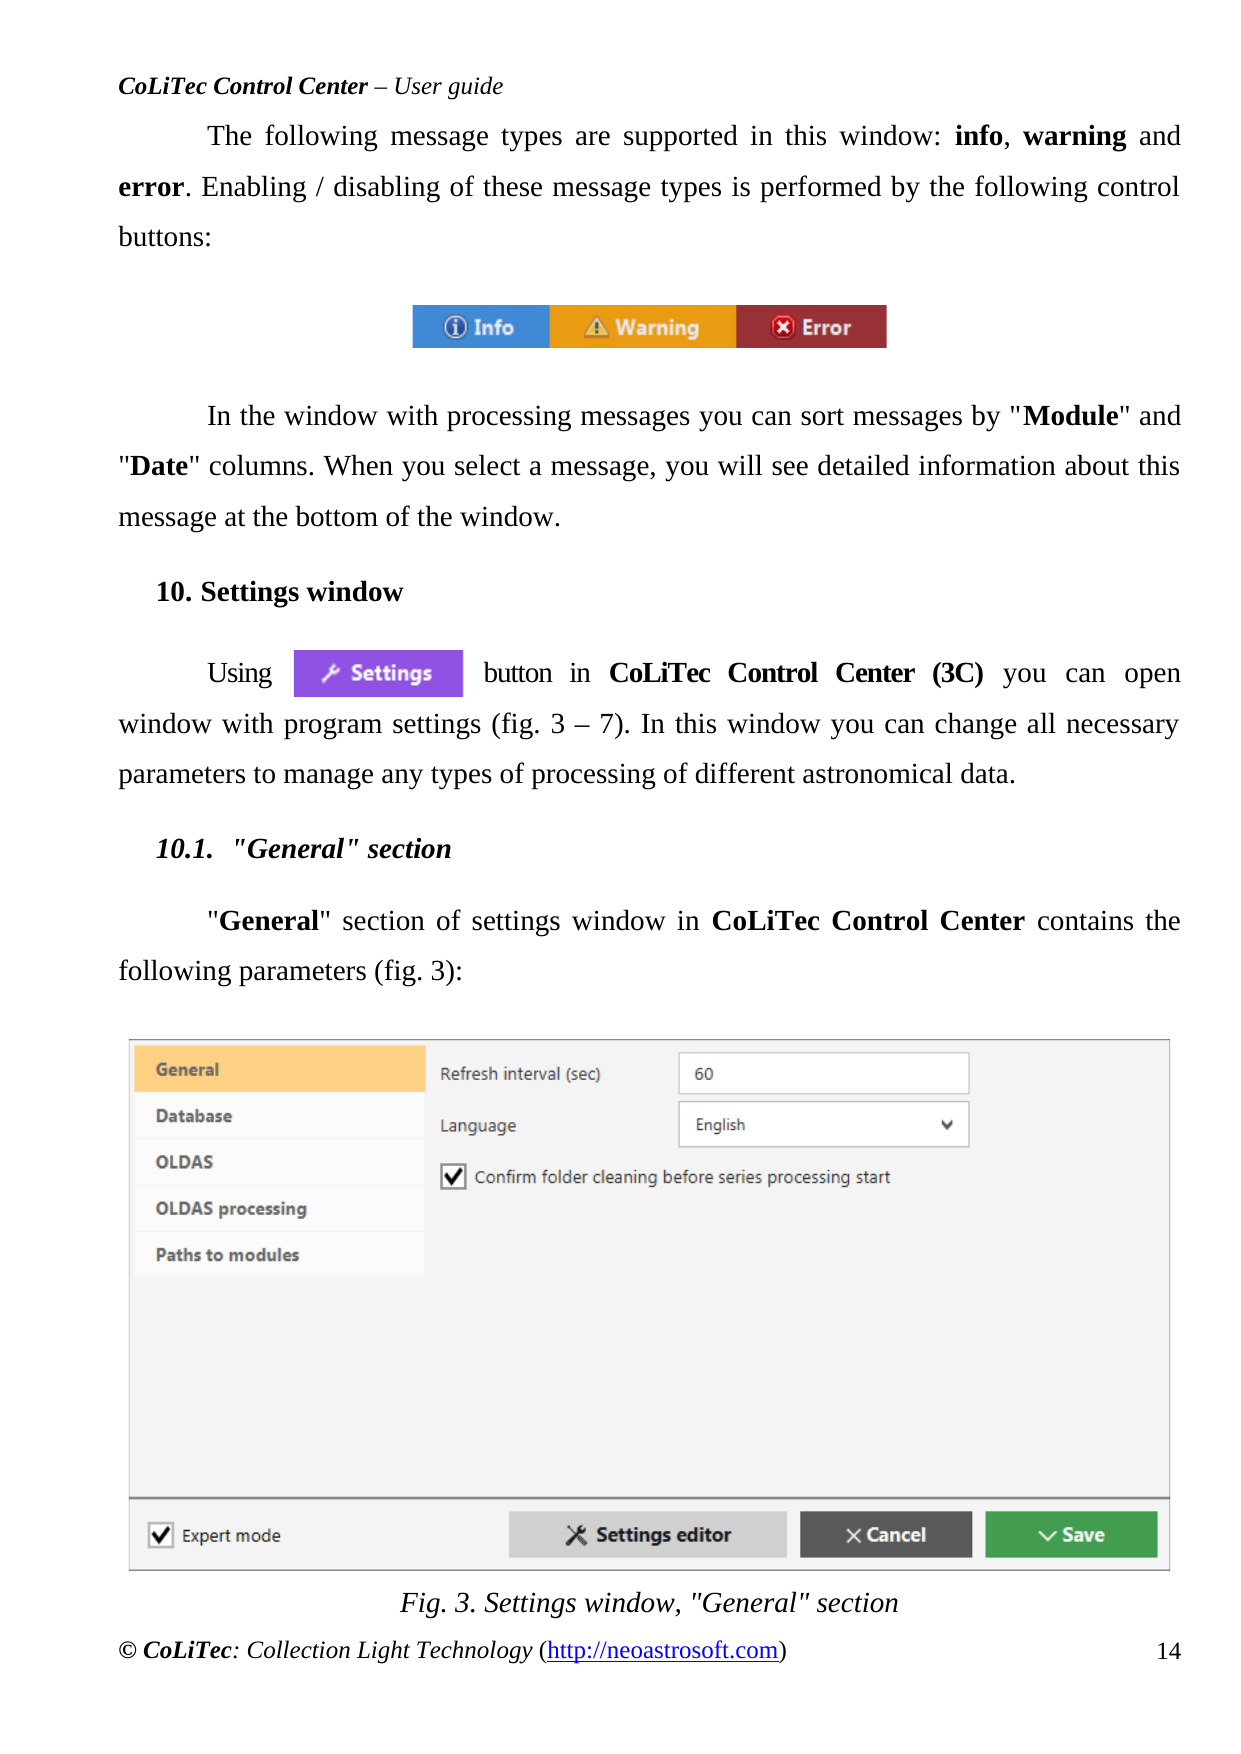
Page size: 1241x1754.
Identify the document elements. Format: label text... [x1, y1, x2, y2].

picture [412, 305, 887, 348]
list Settings window [156, 574, 1181, 607]
picture [128, 1039, 1171, 1571]
list "General" section [156, 832, 1181, 865]
text Using button in CoLiTec Control Center (3C) you can open window with program settings (fig. 3 – 7). In this window you can change all necessary parameters to manage any types of processing of different astronomical data. [118, 656, 1181, 790]
text Fig. 3. Settings window, "General" section [118, 1585, 1181, 1618]
text "General" section of settings window in CoLiTec Control Center contains the following parameters (fig. 3): [118, 903, 1181, 987]
text The following message types are supported in this window: info, warning and error. Enabling / disabling of these message types is performed by the following control buttons: [118, 118, 1181, 252]
picture [293, 650, 465, 697]
text In the window with processing messages you can sort messages by "Module" and "Date" columns. When you select a message, you will see detailed information about this message at the bottom of the window. [118, 398, 1181, 532]
